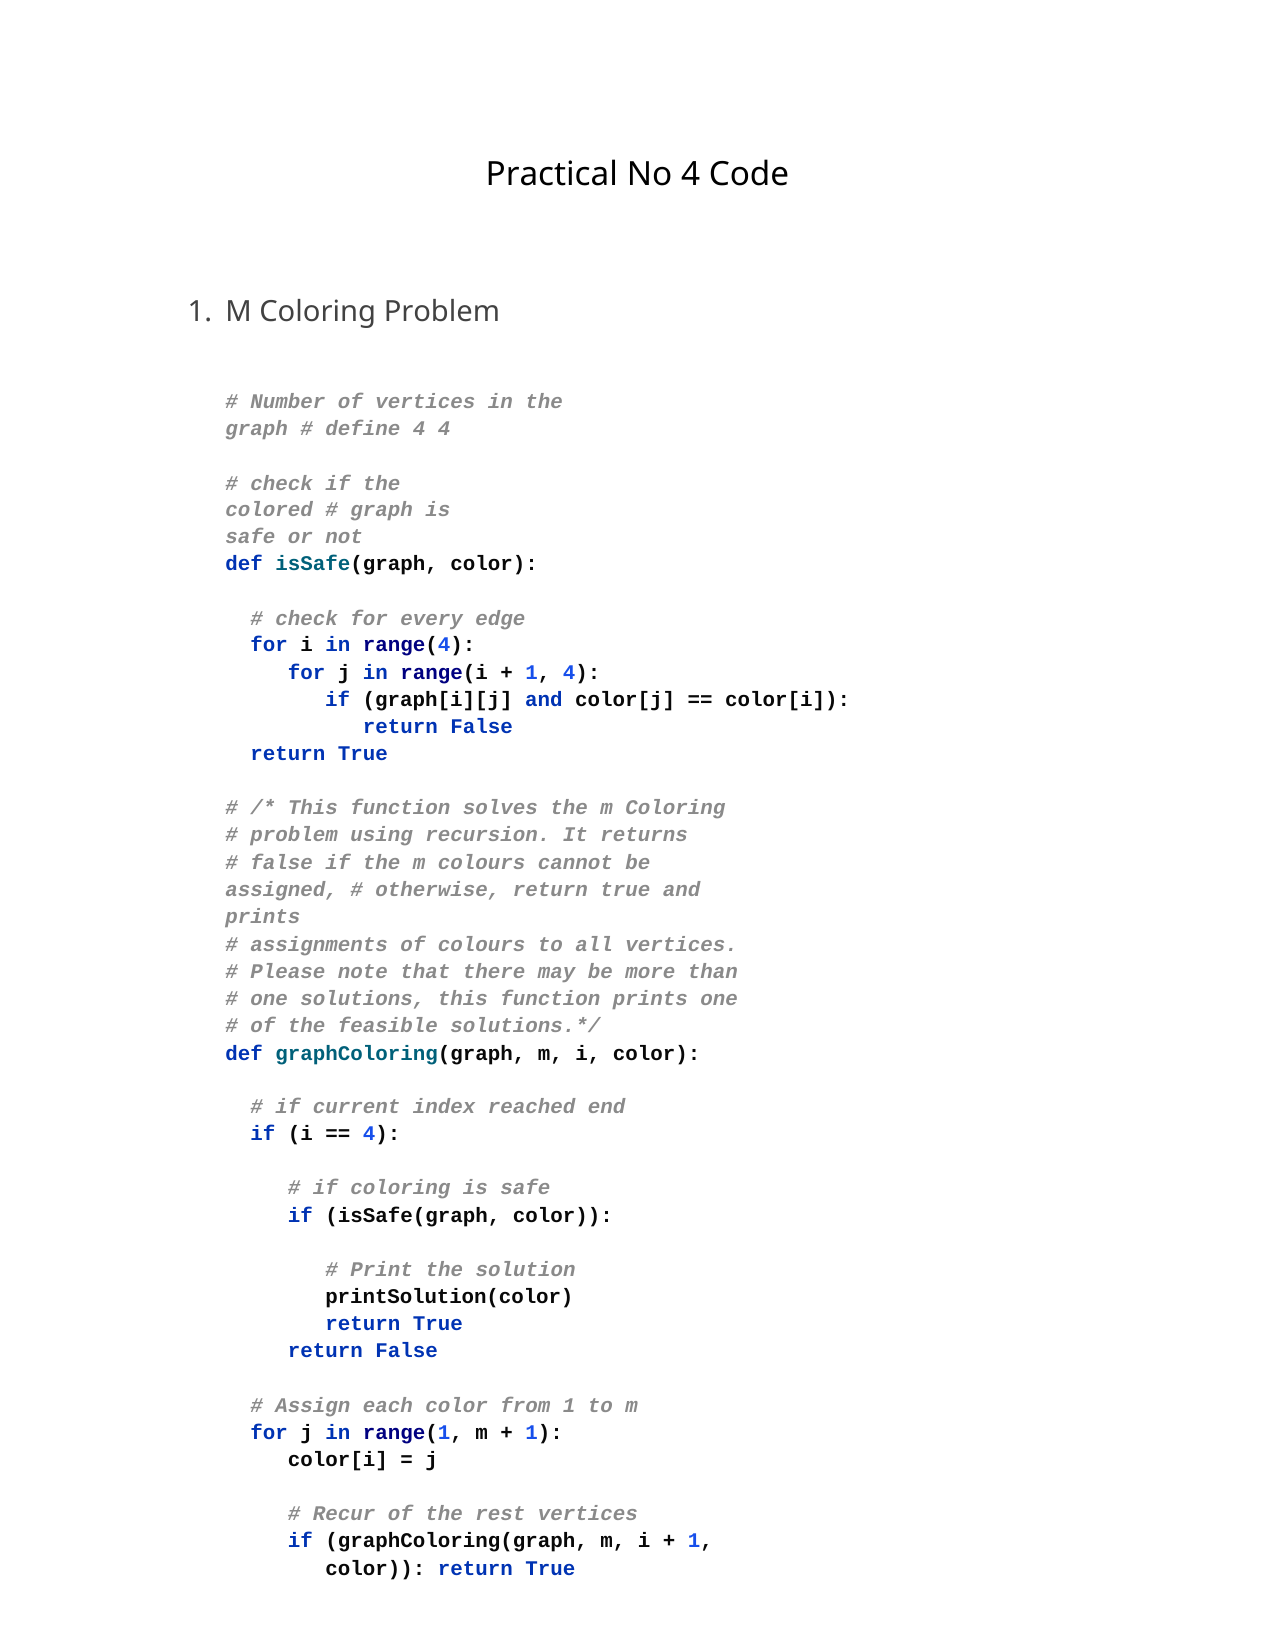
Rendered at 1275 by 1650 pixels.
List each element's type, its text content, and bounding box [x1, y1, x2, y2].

text # if current index reached end [250, 1096, 1221, 1120]
text # assignments of colours to all vertices. # Please note that there may be more than # one solutions, this function prints one # of the feasible solutions.*/ [225, 934, 738, 1039]
subtitle M Coloring Problem [187, 290, 1221, 330]
text # Recur of the rest vertices [288, 1503, 1221, 1527]
text # check for every edge [250, 607, 1221, 631]
text for i in range(4): [250, 634, 1221, 658]
subtitle Practical No 4 Code [449, 150, 825, 195]
text return False [288, 1341, 1221, 1364]
text # Print the solution printSolution(color) return True [325, 1259, 575, 1337]
text if (graphColoring(graph, m, i + 1, color)): return True [288, 1530, 823, 1581]
text def graphColoring(graph, m, i, color): [225, 1043, 1221, 1066]
text def isSafe(graph, color): [225, 553, 1221, 577]
text if (i == 4): [250, 1123, 1221, 1147]
text # check if the colored # graph is safe or not [225, 473, 498, 550]
text for j in range(i + 1, 4): [288, 662, 1221, 685]
text if (isSafe(graph, color)): [288, 1205, 1221, 1228]
text return True [250, 743, 1221, 766]
text # /* This function solves the m Coloring # problem using recursion. It returns [225, 797, 730, 848]
text # Number of vertices in the graph # define 4 4 [225, 392, 636, 442]
text if (graph[i][j] and color[j] == color[i]): return False [325, 689, 869, 739]
text # if coloring is safe [288, 1177, 1221, 1201]
text # Assign each color from 1 to m [250, 1395, 1221, 1419]
text for j in range(1, m + 1): color[i] = j [250, 1422, 648, 1472]
text # false if the m colours cannot be assigned, # otherwise, return true and prints [225, 852, 773, 930]
